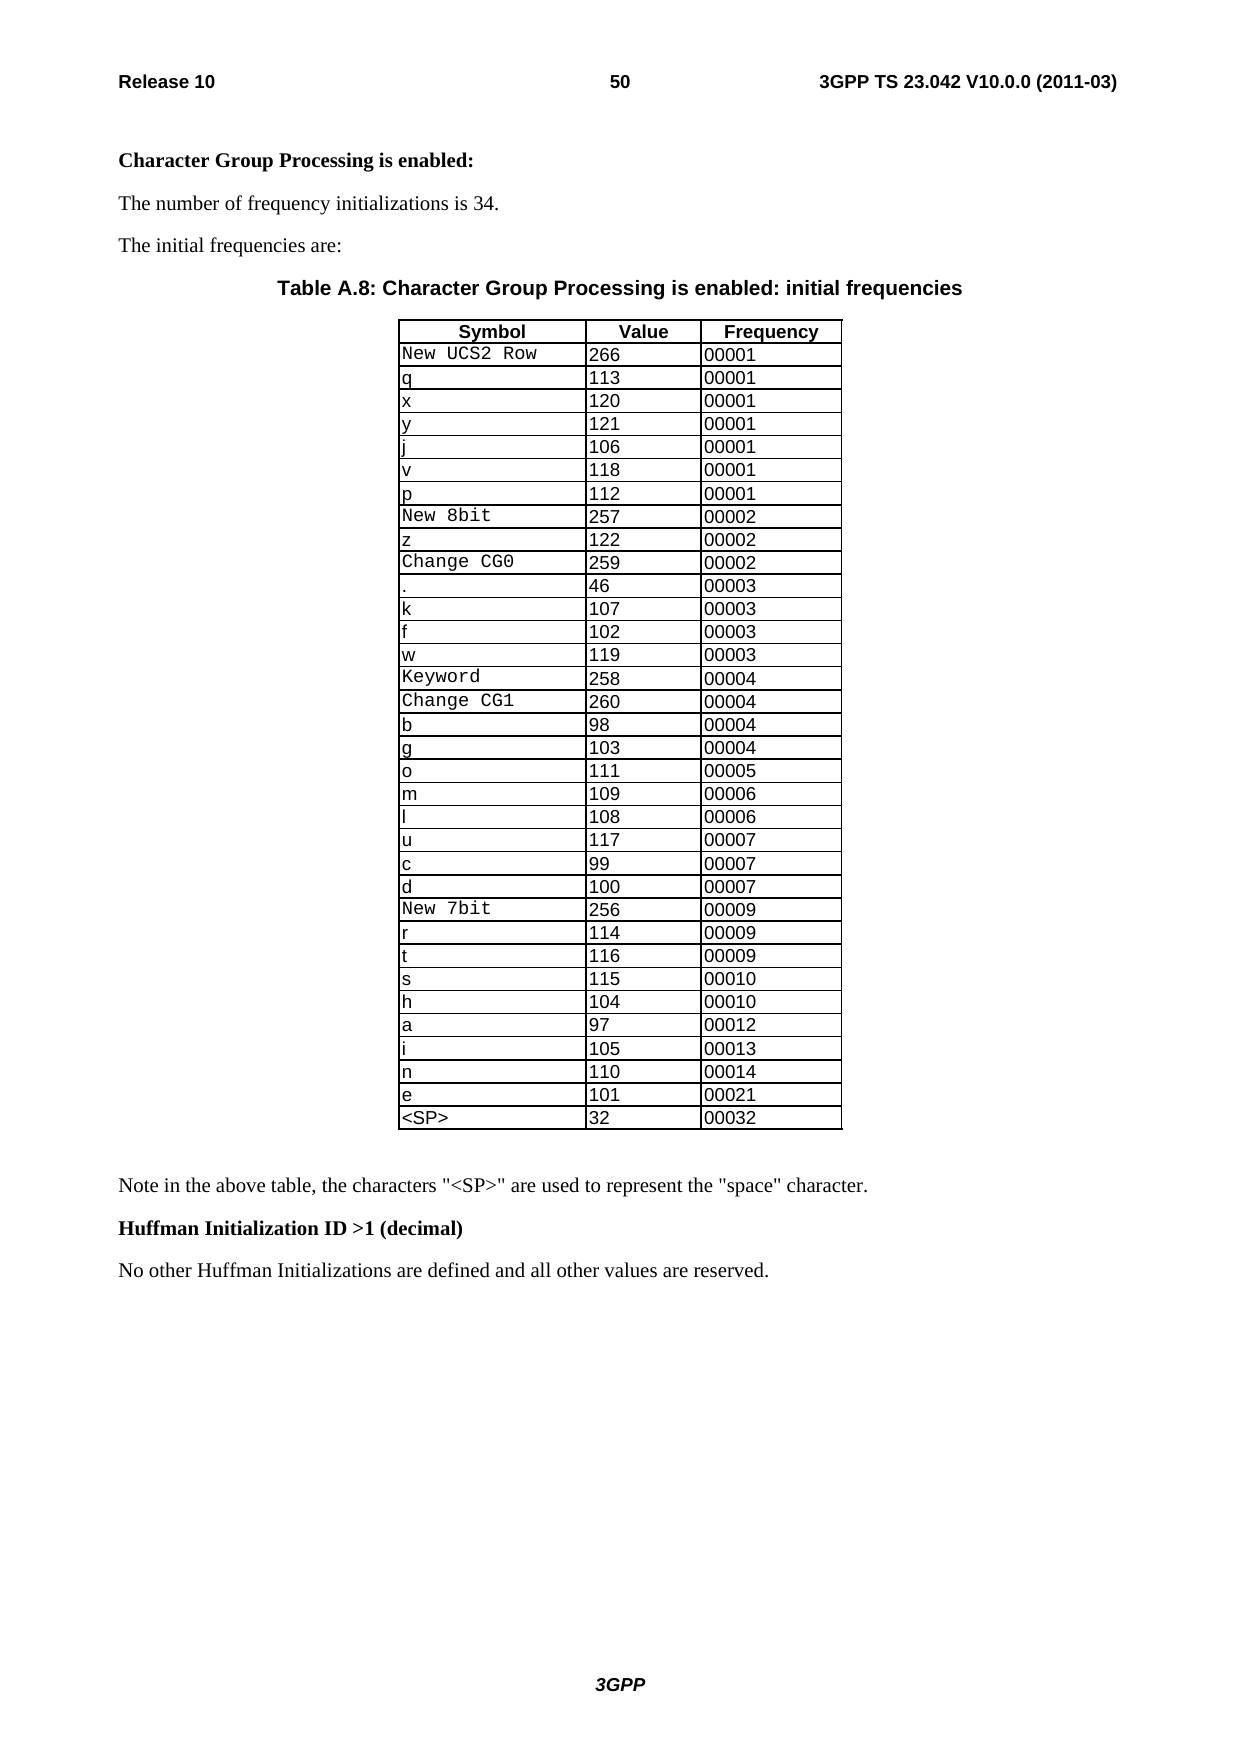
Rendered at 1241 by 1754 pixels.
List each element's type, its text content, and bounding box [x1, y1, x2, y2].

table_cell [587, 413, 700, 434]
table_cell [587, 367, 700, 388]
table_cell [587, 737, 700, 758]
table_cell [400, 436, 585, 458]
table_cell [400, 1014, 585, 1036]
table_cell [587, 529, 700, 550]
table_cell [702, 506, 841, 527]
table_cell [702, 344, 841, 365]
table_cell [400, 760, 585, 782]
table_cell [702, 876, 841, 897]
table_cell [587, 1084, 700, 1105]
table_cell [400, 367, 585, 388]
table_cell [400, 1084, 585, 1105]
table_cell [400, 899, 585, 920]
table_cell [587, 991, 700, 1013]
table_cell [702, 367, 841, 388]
text The number of frequency initializations is 34. [118, 191, 1122, 214]
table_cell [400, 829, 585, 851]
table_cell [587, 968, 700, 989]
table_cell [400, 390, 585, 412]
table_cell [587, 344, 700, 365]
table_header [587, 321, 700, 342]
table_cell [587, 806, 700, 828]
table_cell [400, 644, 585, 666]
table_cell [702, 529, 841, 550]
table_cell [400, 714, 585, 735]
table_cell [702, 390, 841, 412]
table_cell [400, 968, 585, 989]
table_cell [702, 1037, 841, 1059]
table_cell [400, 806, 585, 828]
text Character Group Processing is enabled: [118, 148, 1122, 172]
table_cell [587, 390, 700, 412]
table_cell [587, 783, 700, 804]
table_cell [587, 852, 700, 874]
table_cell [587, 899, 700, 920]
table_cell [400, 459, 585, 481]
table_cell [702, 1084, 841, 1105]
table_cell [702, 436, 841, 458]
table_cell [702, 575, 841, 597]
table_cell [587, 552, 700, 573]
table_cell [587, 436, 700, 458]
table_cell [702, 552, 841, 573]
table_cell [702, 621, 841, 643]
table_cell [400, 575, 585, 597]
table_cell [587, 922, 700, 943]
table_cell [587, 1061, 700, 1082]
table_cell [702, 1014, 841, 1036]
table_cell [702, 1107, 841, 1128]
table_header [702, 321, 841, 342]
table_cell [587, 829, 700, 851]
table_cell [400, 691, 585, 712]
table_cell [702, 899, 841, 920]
text No other Huffman Initializations are defined and all other values are reserved. [118, 1258, 1122, 1282]
text The initial frequencies are: [118, 233, 1122, 257]
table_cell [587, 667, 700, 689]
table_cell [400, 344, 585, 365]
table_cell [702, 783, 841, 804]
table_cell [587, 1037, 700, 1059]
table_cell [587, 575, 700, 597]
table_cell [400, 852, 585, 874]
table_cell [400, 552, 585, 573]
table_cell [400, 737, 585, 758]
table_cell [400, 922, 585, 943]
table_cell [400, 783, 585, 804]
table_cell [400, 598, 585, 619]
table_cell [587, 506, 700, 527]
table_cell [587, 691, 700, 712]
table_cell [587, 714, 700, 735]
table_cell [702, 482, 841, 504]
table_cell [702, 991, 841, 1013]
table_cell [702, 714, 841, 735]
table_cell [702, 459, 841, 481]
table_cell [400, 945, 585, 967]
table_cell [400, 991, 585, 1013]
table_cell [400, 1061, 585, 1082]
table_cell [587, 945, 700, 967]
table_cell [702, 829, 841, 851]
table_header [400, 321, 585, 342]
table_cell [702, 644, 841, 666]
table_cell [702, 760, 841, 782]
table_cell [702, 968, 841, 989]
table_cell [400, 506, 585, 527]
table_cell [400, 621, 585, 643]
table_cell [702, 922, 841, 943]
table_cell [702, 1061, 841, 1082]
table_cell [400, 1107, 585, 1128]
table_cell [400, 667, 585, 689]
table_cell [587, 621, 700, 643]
text Note in the above table, the characters "<SP>" are used to represent the "space" character. [118, 1173, 1122, 1197]
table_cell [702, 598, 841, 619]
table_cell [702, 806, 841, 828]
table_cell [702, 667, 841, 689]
text Table A.8: Character Group Processing is enabled: initial frequencies [118, 276, 1122, 300]
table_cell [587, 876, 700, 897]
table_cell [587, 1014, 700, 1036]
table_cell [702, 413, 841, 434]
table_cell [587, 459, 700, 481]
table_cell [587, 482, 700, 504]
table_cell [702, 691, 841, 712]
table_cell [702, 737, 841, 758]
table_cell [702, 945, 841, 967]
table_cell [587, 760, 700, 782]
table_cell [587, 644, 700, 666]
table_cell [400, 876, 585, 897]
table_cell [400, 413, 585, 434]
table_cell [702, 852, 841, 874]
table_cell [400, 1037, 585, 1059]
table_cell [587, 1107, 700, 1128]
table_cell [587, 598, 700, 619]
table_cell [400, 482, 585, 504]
text Huffman Initialization ID >1 (decimal) [118, 1215, 1122, 1239]
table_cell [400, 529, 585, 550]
